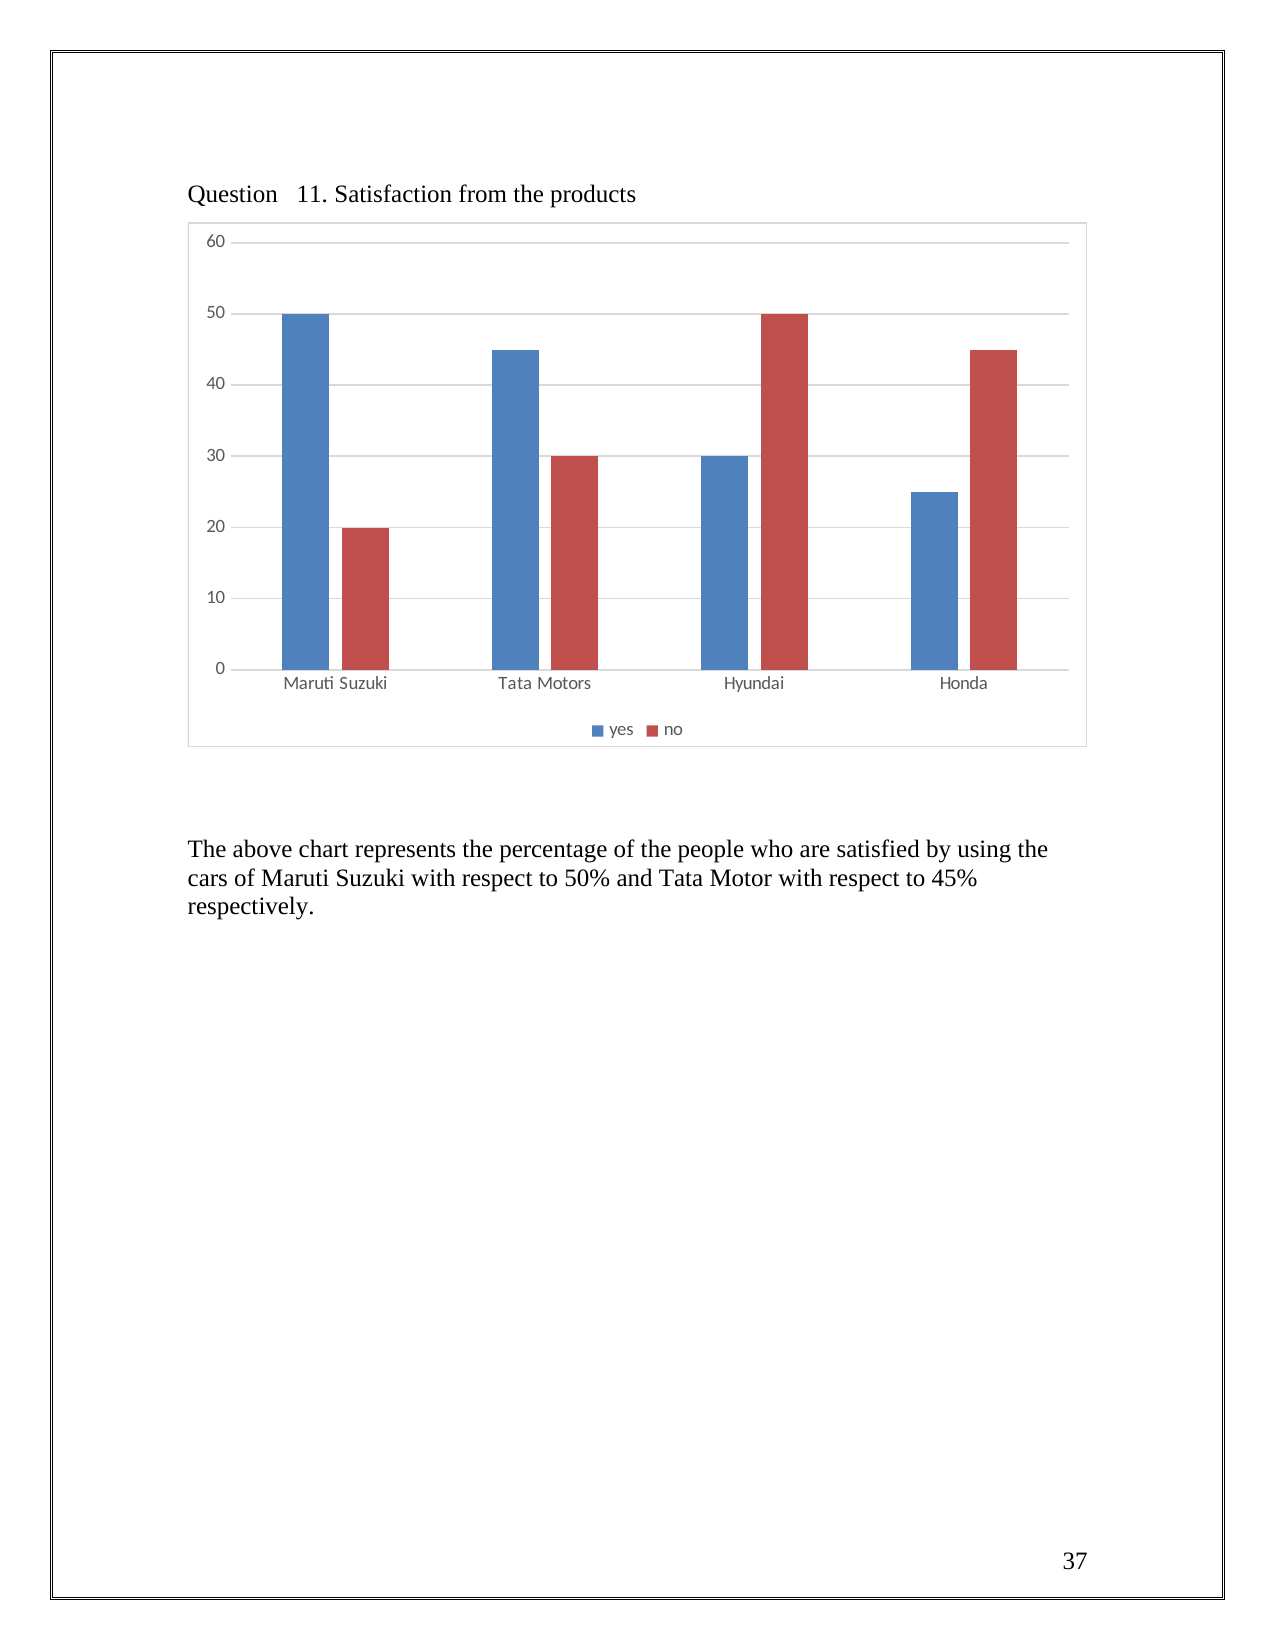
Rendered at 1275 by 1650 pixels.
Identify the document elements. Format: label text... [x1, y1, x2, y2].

text The above chart represents the percentage of the people who are satisfied by using the cars of Maruti Suzuki with respect to 50% and Tata Motor with respect to 45% respectively. [187, 834, 1087, 920]
list Question 11. Satisfaction from the products [187, 179, 1087, 208]
